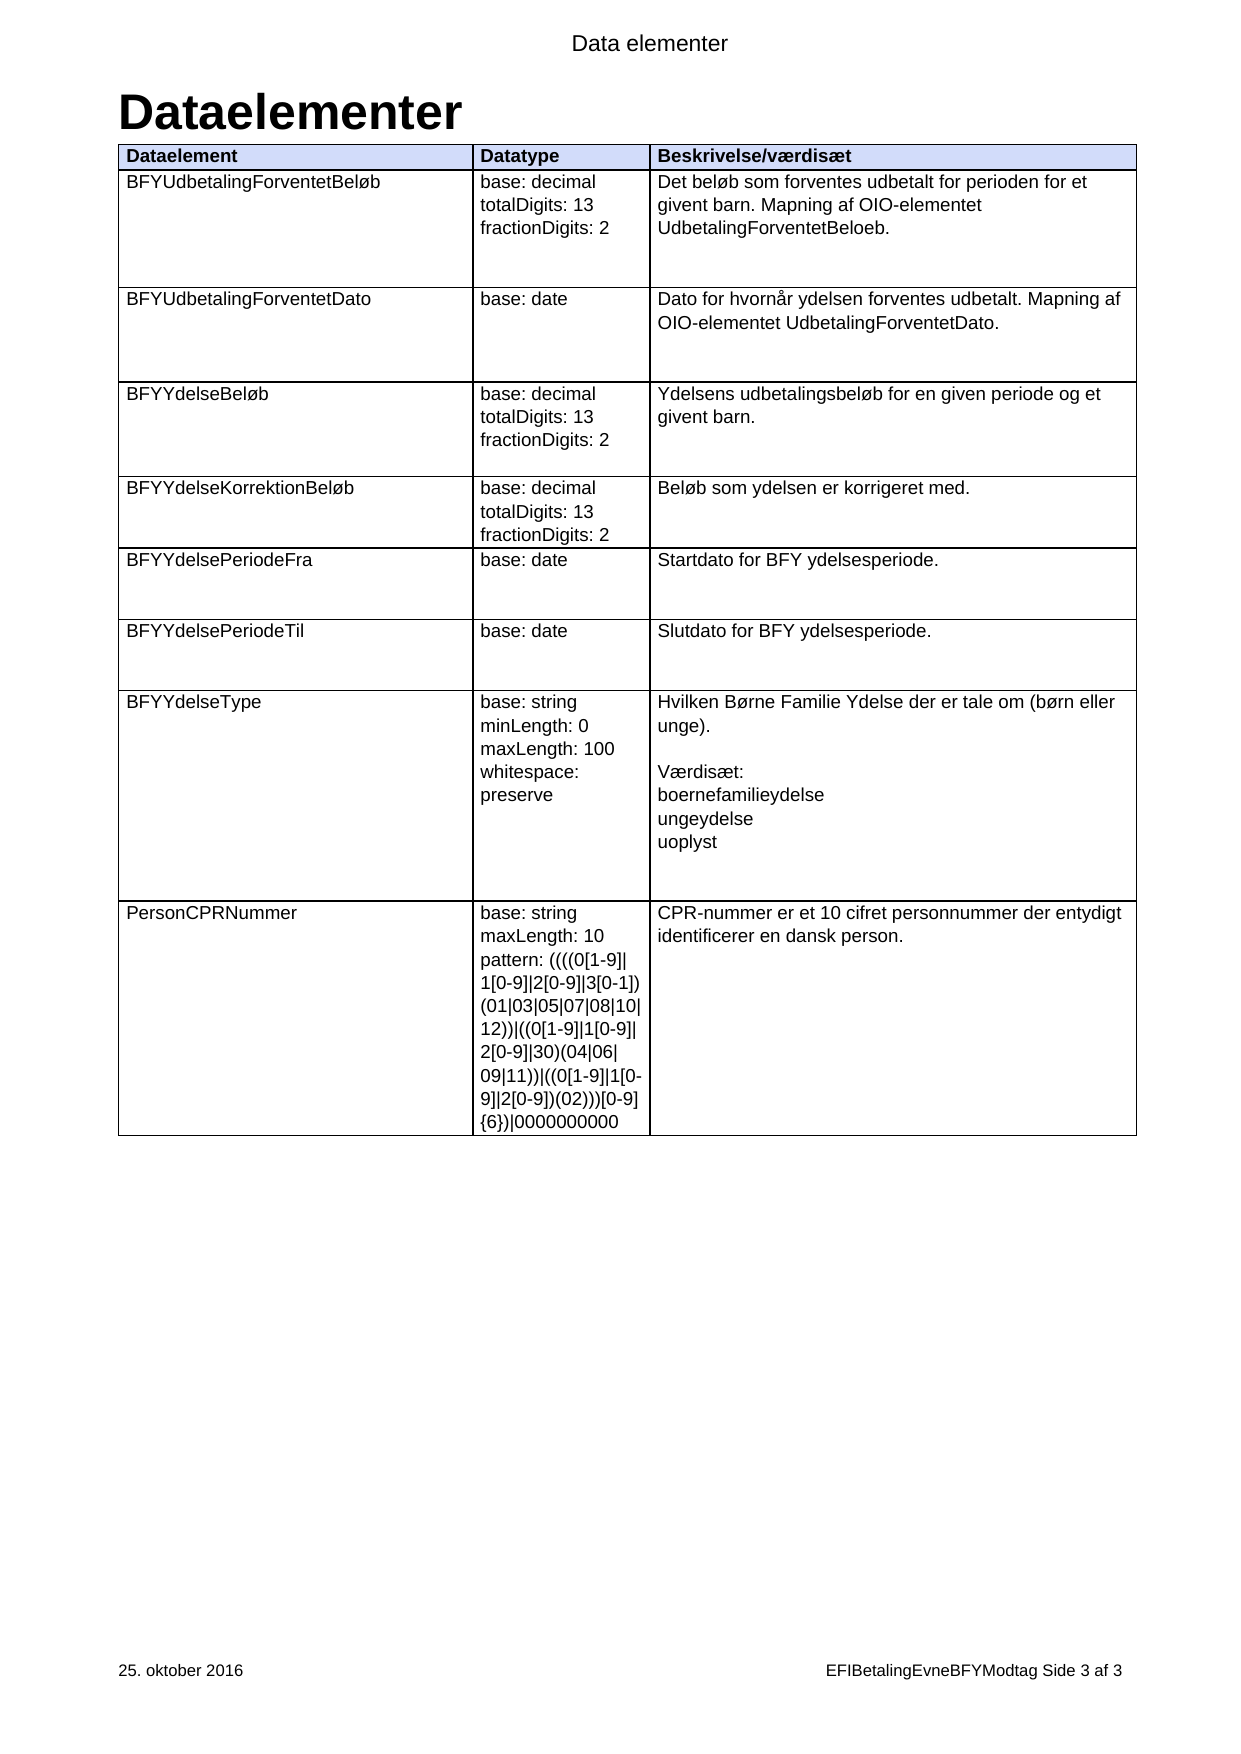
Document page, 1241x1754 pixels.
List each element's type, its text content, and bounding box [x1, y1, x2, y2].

table_cell base: string minLength: 0 maxLength: 100 whitespace: preserve [474, 691, 649, 900]
table_header Datatype [474, 145, 649, 169]
table_cell Ydelsens udbetalingsbeløb for en given periode og et givent barn. [651, 383, 1136, 476]
table_cell Slutdato for BFY ydelsesperiode. [651, 620, 1136, 690]
table_cell Startdato for BFY ydelsesperiode. [651, 549, 1136, 618]
table_cell base: date [474, 288, 649, 381]
table_header Beskrivelse/værdisæt [651, 145, 1136, 169]
text Dataelementer [118, 82, 1181, 140]
table_cell CPR-nummer er et 10 cifret personnummer der entydigt identificerer en dansk person. [651, 902, 1136, 1135]
table_cell base: decimal totalDigits: 13 fractionDigits: 2 [474, 383, 649, 476]
table_cell base: date [474, 620, 649, 690]
table_cell Dato for hvornår ydelsen forventes udbetalt. Mapning af OIO-elementet UdbetalingForventetDato. [651, 288, 1136, 381]
table_cell BFYYdelseKorrektionBeløb [119, 477, 472, 547]
table_cell BFYUdbetalingForventetDato [119, 288, 472, 381]
table_cell BFYUdbetalingForventetBeløb [119, 171, 472, 287]
table_cell base: string maxLength: 10 pattern: ((((0[1-9]|1[0-9]|2[0-9]|3[0-1])(01|03|05|07|08|10|12))|((0[1-9]|1[0-9]|2[0-9]|30)(04|06|09|11))|((0[1-9]|1[0-9]|2[0-9])(02)))[0-9]{6})|0000000000 [474, 902, 649, 1135]
table_cell BFYYdelsePeriodeFra [119, 549, 472, 618]
table_cell BFYYdelseBeløb [119, 383, 472, 476]
table_cell Beløb som ydelsen er korrigeret med. [651, 477, 1136, 547]
table_cell Det beløb som forventes udbetalt for perioden for et givent barn. Mapning af OIO-elementet UdbetalingForventetBeloeb. [651, 171, 1136, 287]
table_cell BFYYdelseType [119, 691, 472, 900]
table_header Dataelement [119, 145, 472, 169]
table_cell base: decimal totalDigits: 13 fractionDigits: 2 [474, 477, 649, 547]
table_cell Hvilken Børne Familie Ydelse der er tale om (børn eller unge). Værdisæt: boernefamilieydelse ungeydelse uoplyst [651, 691, 1136, 900]
table_cell PersonCPRNummer [119, 902, 472, 1135]
table_cell base: date [474, 549, 649, 618]
table_cell BFYYdelsePeriodeTil [119, 620, 472, 690]
table_cell base: decimal totalDigits: 13 fractionDigits: 2 [474, 171, 649, 287]
